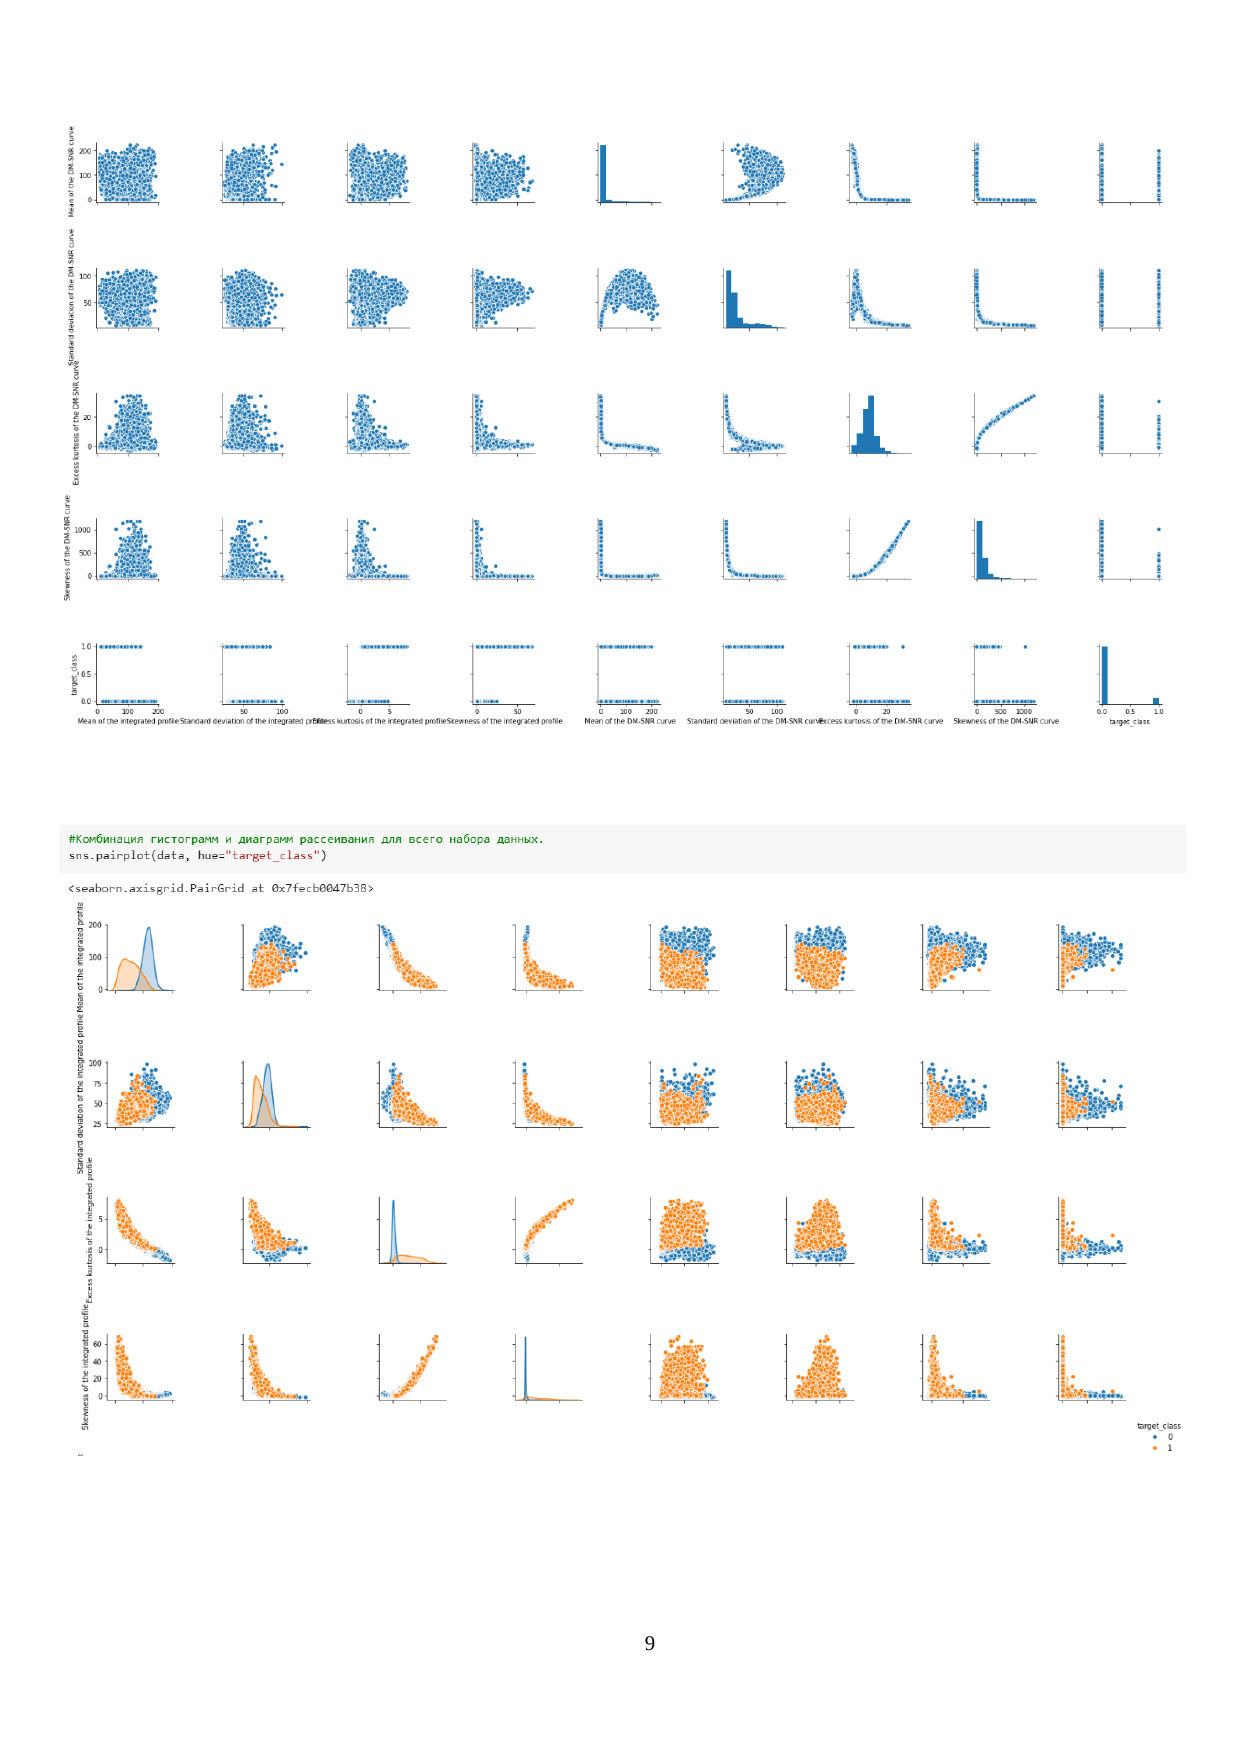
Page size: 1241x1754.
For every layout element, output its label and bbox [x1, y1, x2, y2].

picture [59, 118, 1166, 730]
picture [59, 825, 1187, 1456]
